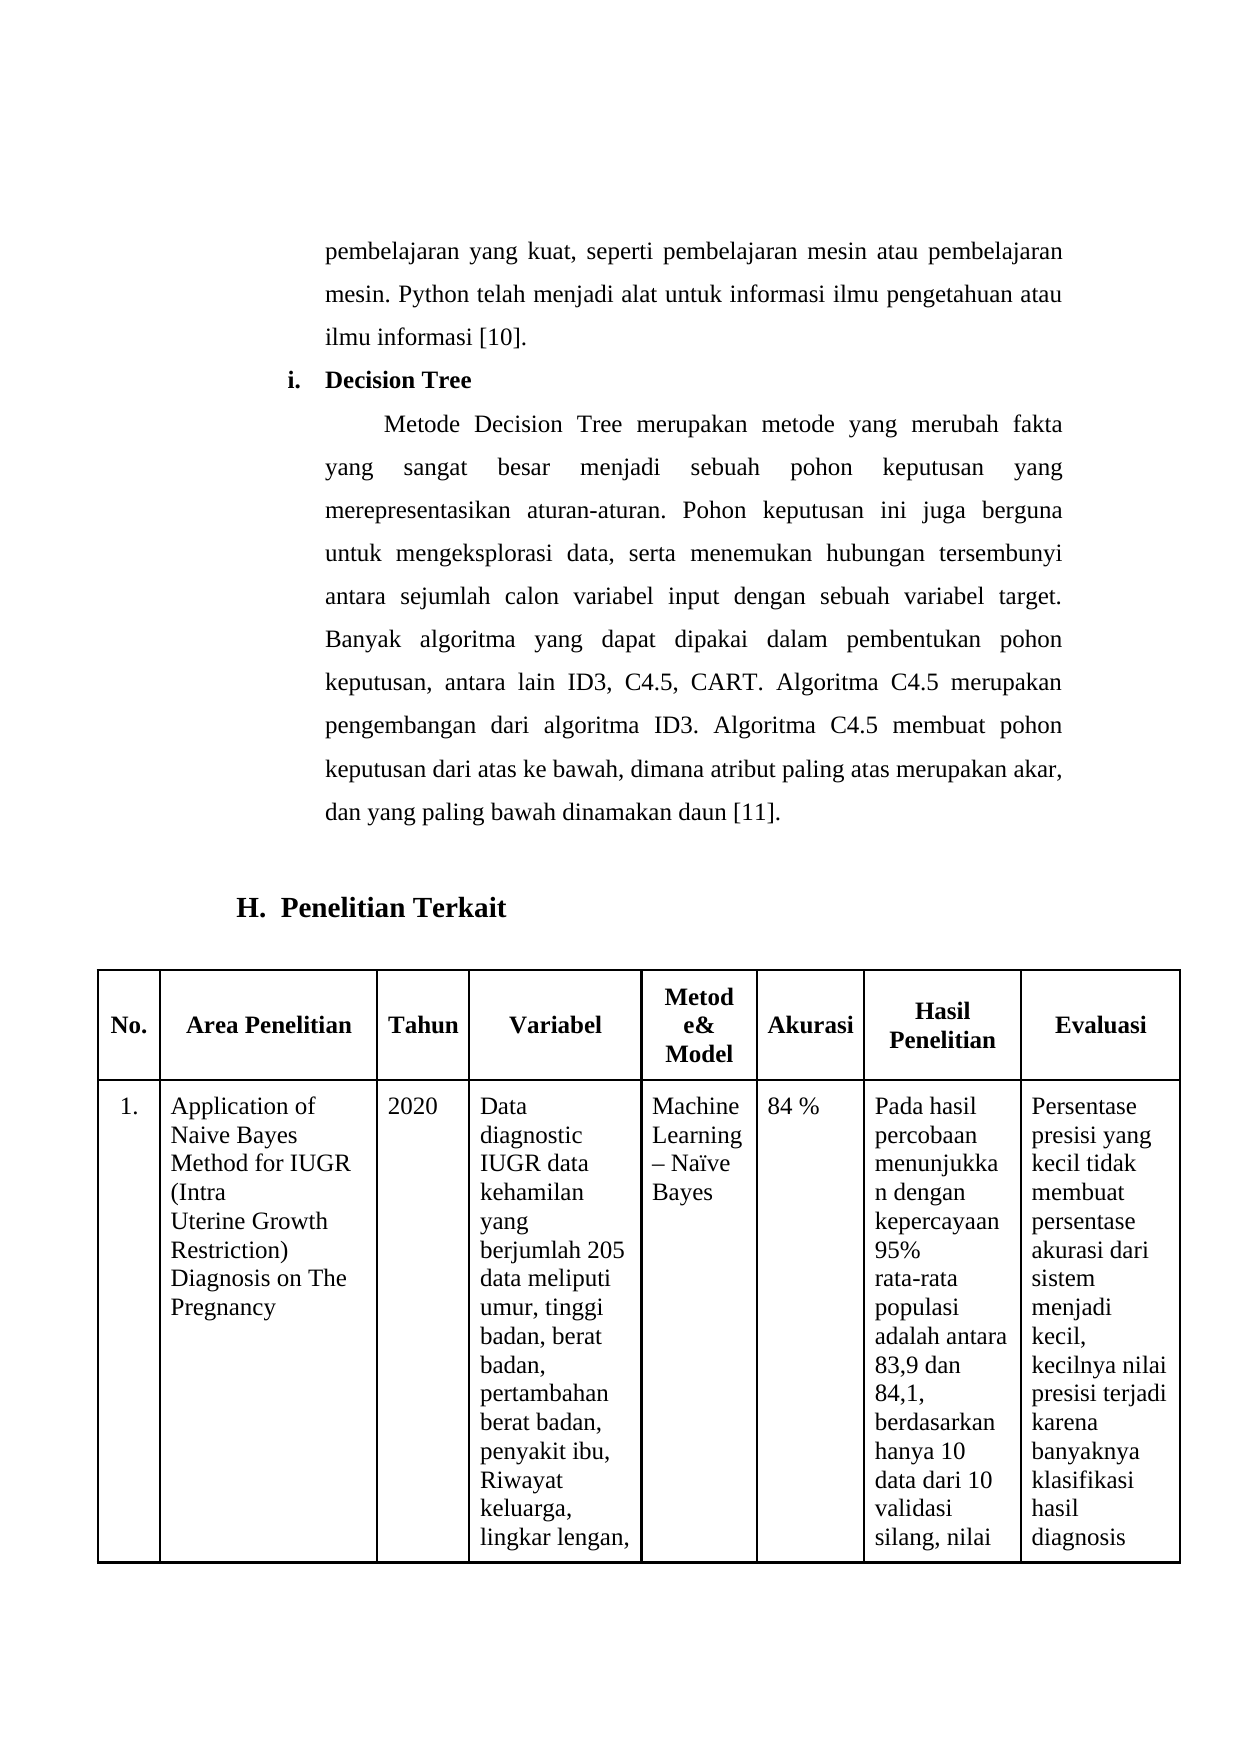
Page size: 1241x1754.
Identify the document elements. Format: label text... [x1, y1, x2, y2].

table_header Evaluasi [1022, 971, 1179, 1078]
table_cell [1022, 1081, 1179, 1561]
table_header Metode& Model [643, 971, 756, 1078]
text Metode Decision Tree merupakan metode yang merubah fakta yang sangat besar menjadi sebuah pohon keputusan yang merepresentasikan aturan-aturan. Pohon keputusan ini juga berguna untuk mengeksplorasi data, serta menemukan hubungan tersembunyi antara sejumlah calon variabel input dengan sebuah variabel target. Banyak algoritma yang dapat dipakai dalam pembentukan pohon keputusan, antara lain ID3, C4.5, CART. Algoritma C4.5 merupakan pengembangan dari algoritma ID3. Algoritma C4.5 membuat pohon keputusan dari atas ke bawah, dimana atribut paling atas merupakan akar, dan yang paling bawah dinamakan daun [11]. [325, 409, 1063, 826]
table_header Variabel [470, 971, 640, 1078]
table_header Hasil Penelitian [865, 971, 1020, 1078]
table_header Tahun [378, 971, 468, 1078]
table_header No. [99, 971, 159, 1078]
table_cell 2020 [378, 1081, 468, 1561]
table_cell 84 % [758, 1081, 863, 1561]
table_cell 1. [99, 1081, 159, 1561]
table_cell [643, 1081, 756, 1561]
list Decision Tree [287, 366, 1063, 394]
subtitle Penelitian Terkait [236, 890, 1063, 924]
table_header Akurasi [758, 971, 863, 1078]
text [325, 236, 1063, 351]
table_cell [865, 1081, 1020, 1561]
table_header Area Penelitian [161, 971, 376, 1078]
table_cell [470, 1081, 640, 1561]
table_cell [161, 1081, 376, 1561]
